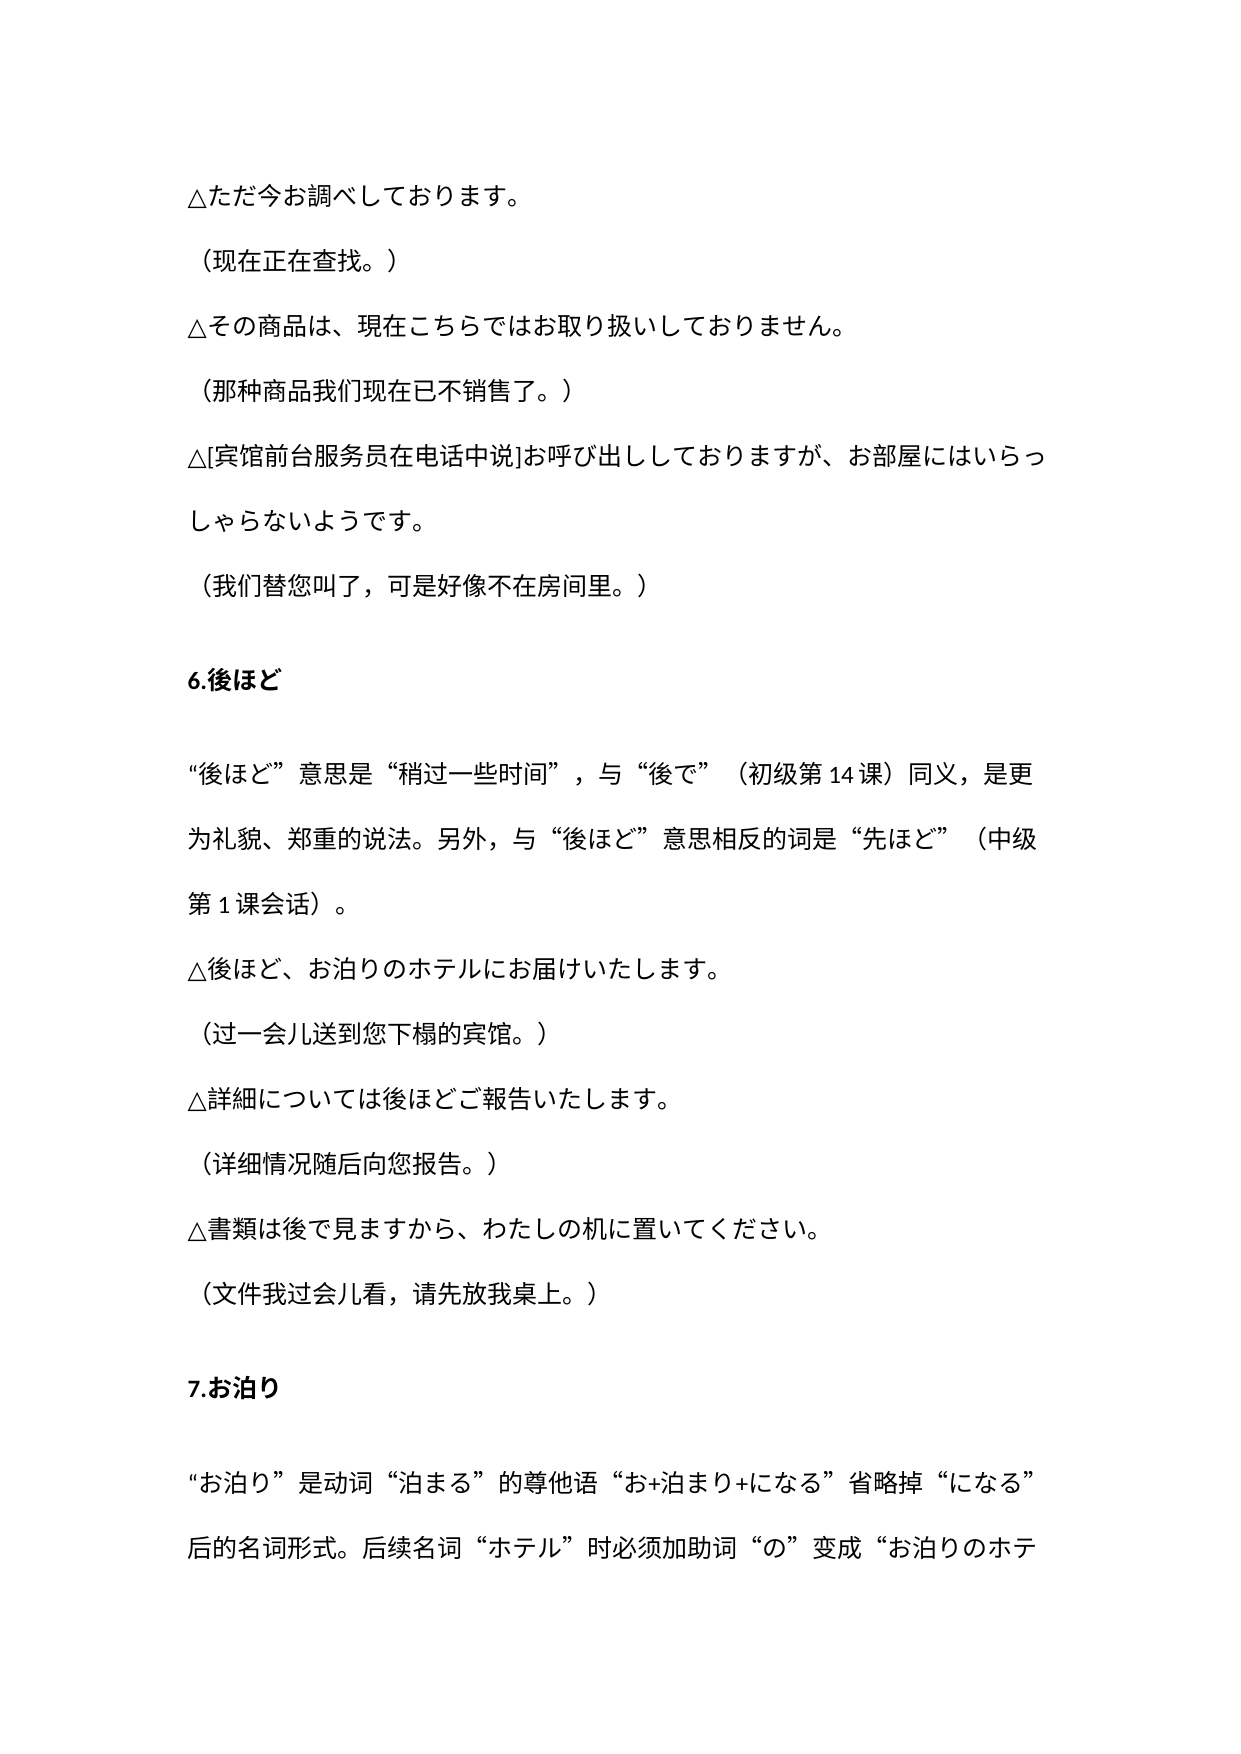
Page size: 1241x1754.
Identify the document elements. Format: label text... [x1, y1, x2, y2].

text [187, 1449, 1053, 1579]
text 7.お泊り [187, 1354, 1053, 1419]
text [187, 162, 1053, 617]
text “後ほど”意思是“稍过一些时间”，与“後で”（初级第14课）同义，是更为礼貌、郑重的说法。另外，与“後ほど”意思相反的词是“先ほど”（中级第1课会话）。 △後ほど、お泊りのホテルにお届けいたします。 （过一会儿送到您下榻的宾馆。） △詳細については後ほどご報告いたします。 （详细情况随后向您报告。） △書類は後で見ますから、わたしの机に置いてください。 （文件我过会儿看，请先放我桌上。） [187, 740, 1053, 1325]
text 6.後ほど [187, 646, 1053, 711]
